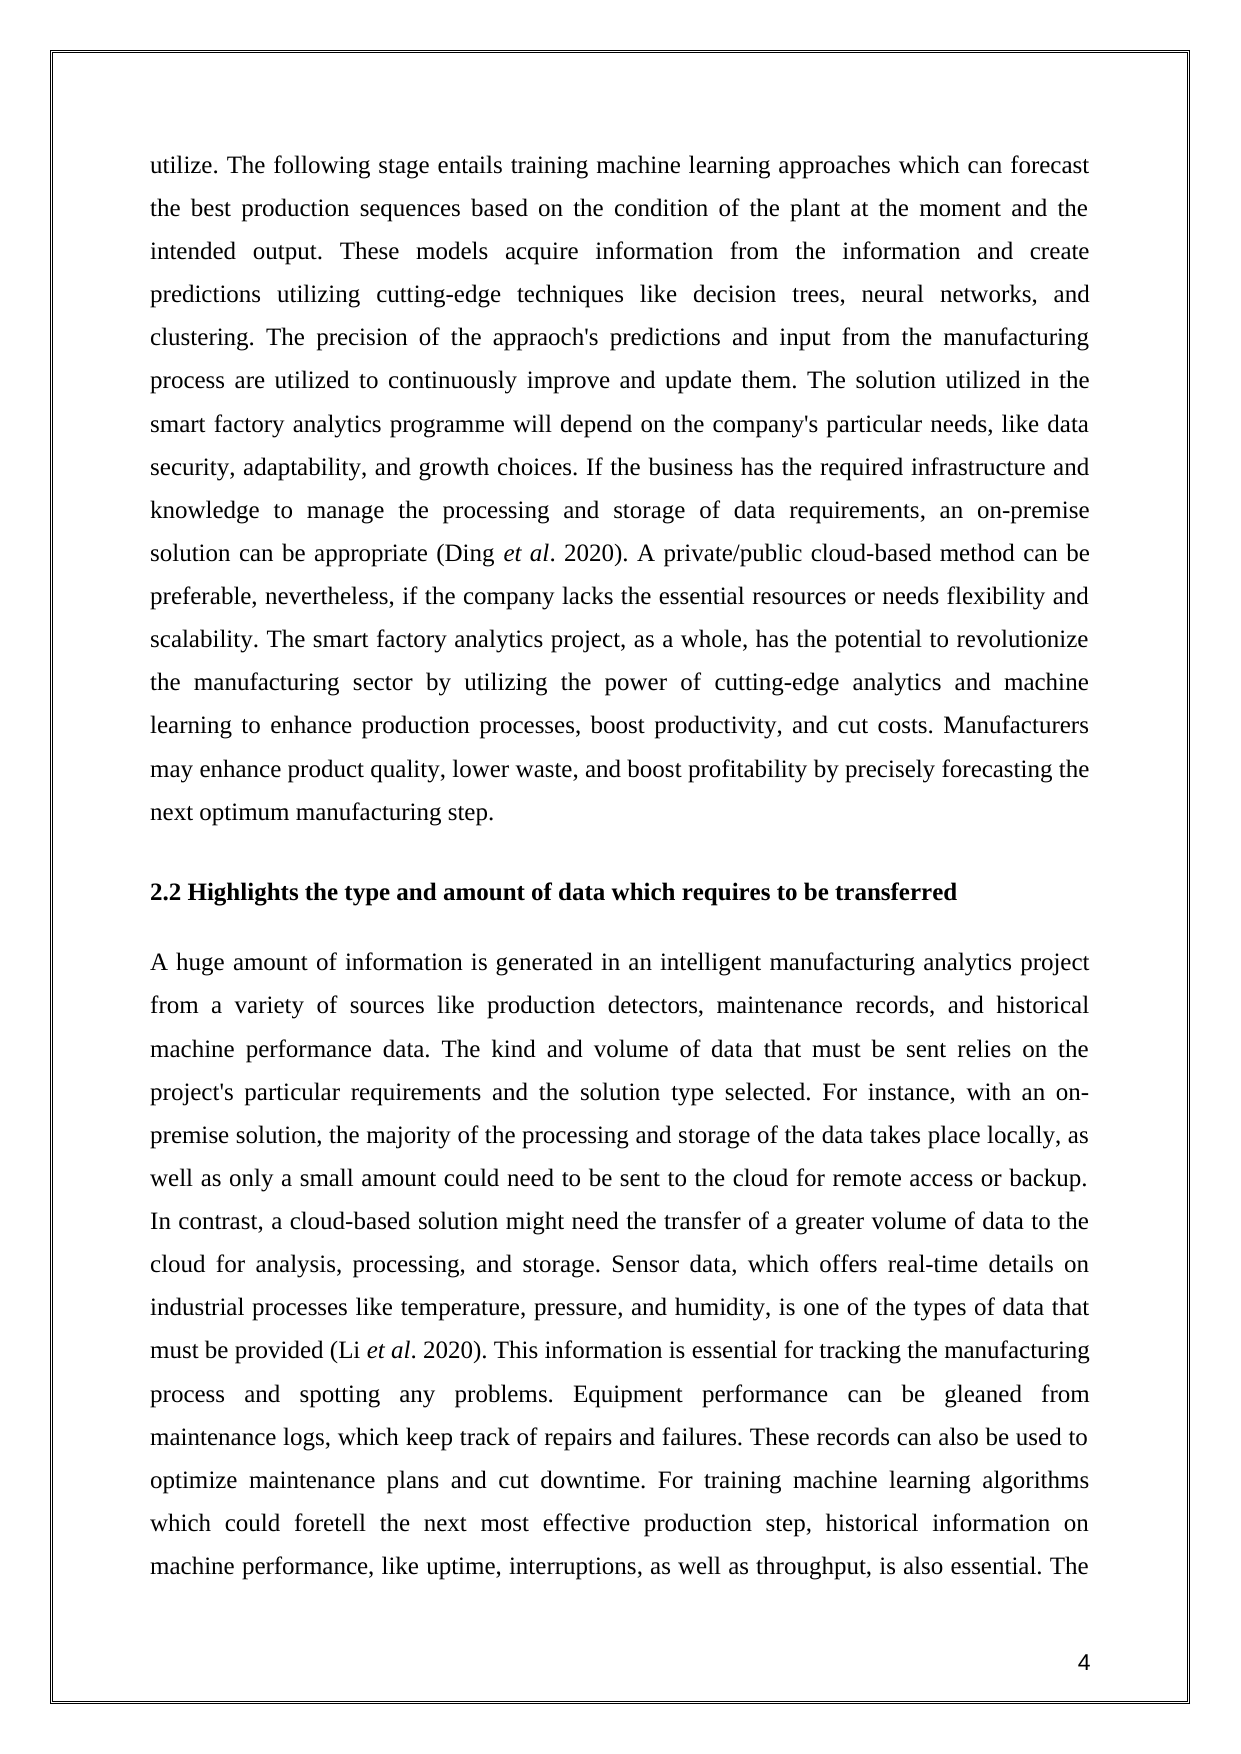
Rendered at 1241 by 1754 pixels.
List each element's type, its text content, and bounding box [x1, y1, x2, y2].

subtitle 2.2 Highlights the type and amount of data which requires to be transferred [150, 877, 1090, 906]
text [150, 150, 1090, 826]
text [150, 947, 1090, 1580]
